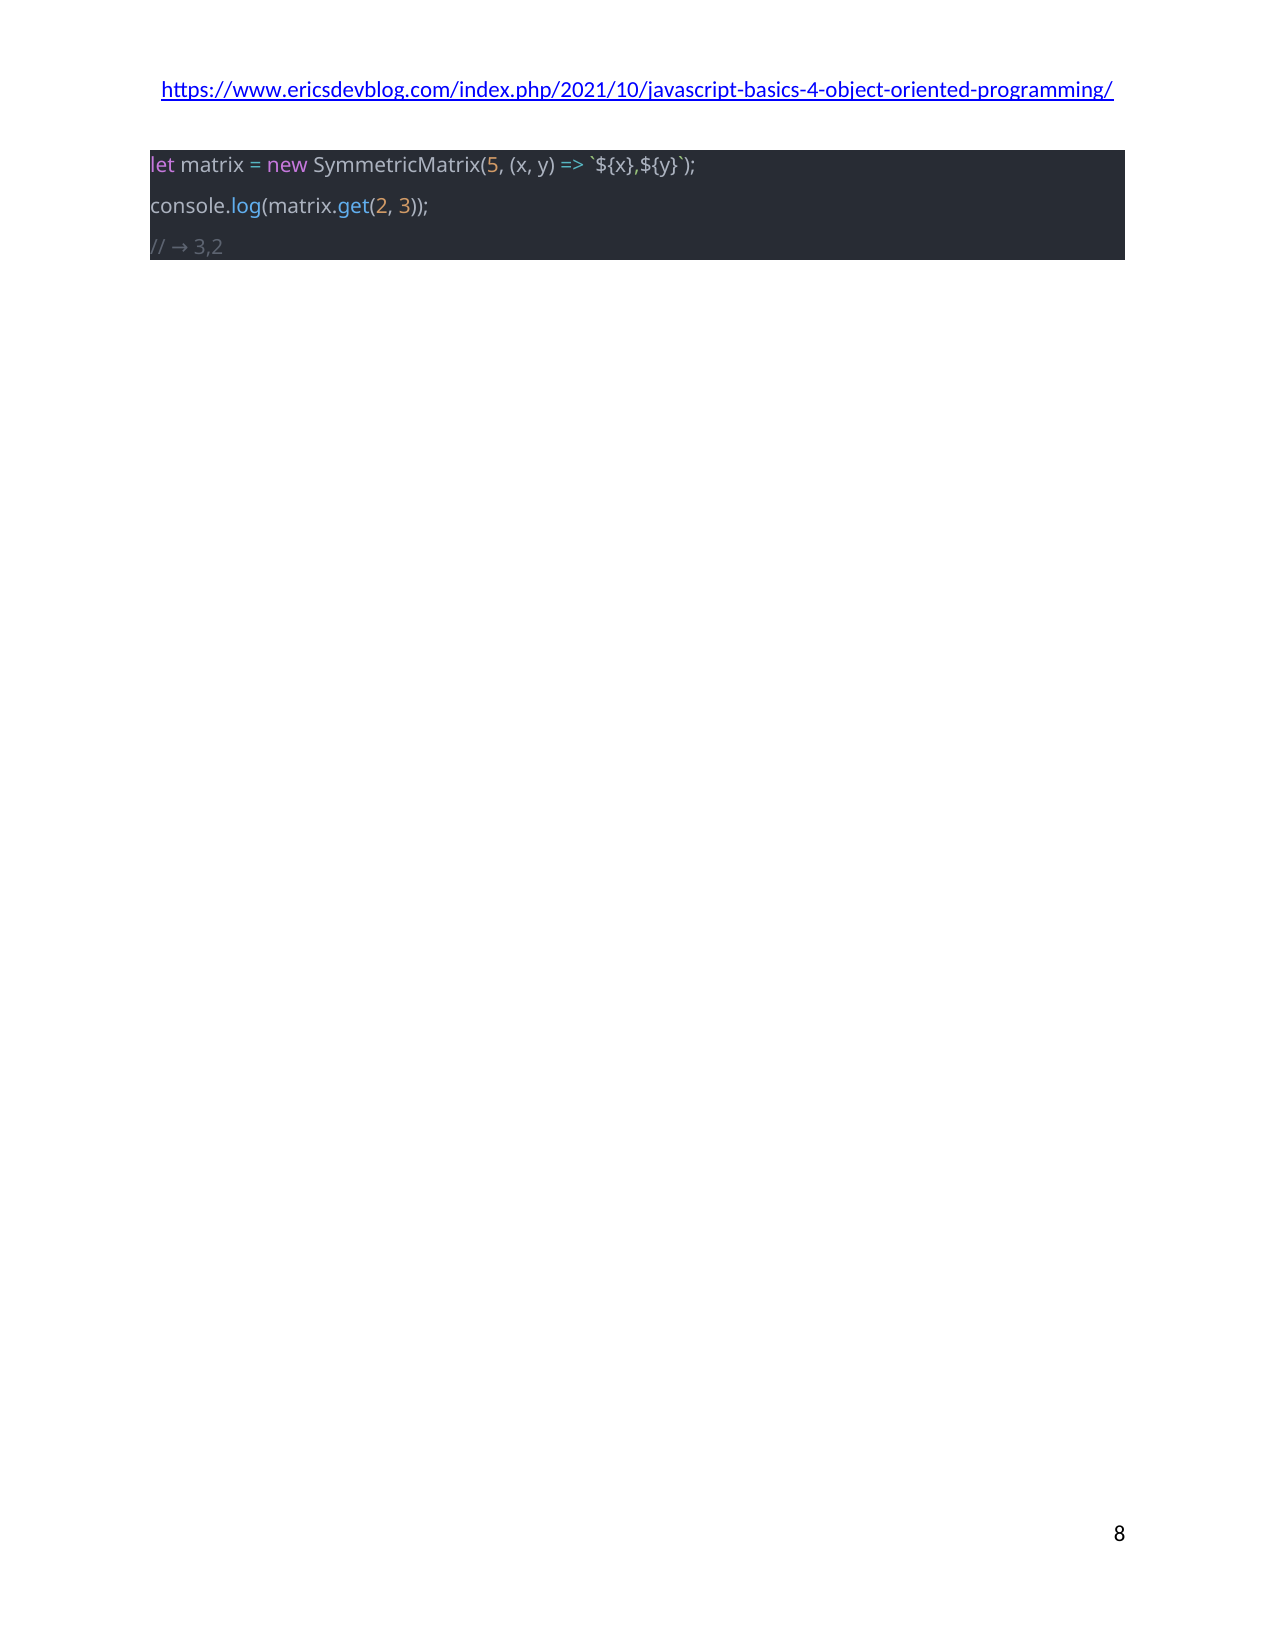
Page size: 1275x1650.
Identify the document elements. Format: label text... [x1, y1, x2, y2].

text let matrix = new SymmetricMatrix(5, (x, y) => `${x},${y}`); [150, 150, 1125, 178]
text // → 3,2 [150, 232, 1125, 260]
text console.log(matrix.get(2, 3)); [150, 191, 1125, 219]
